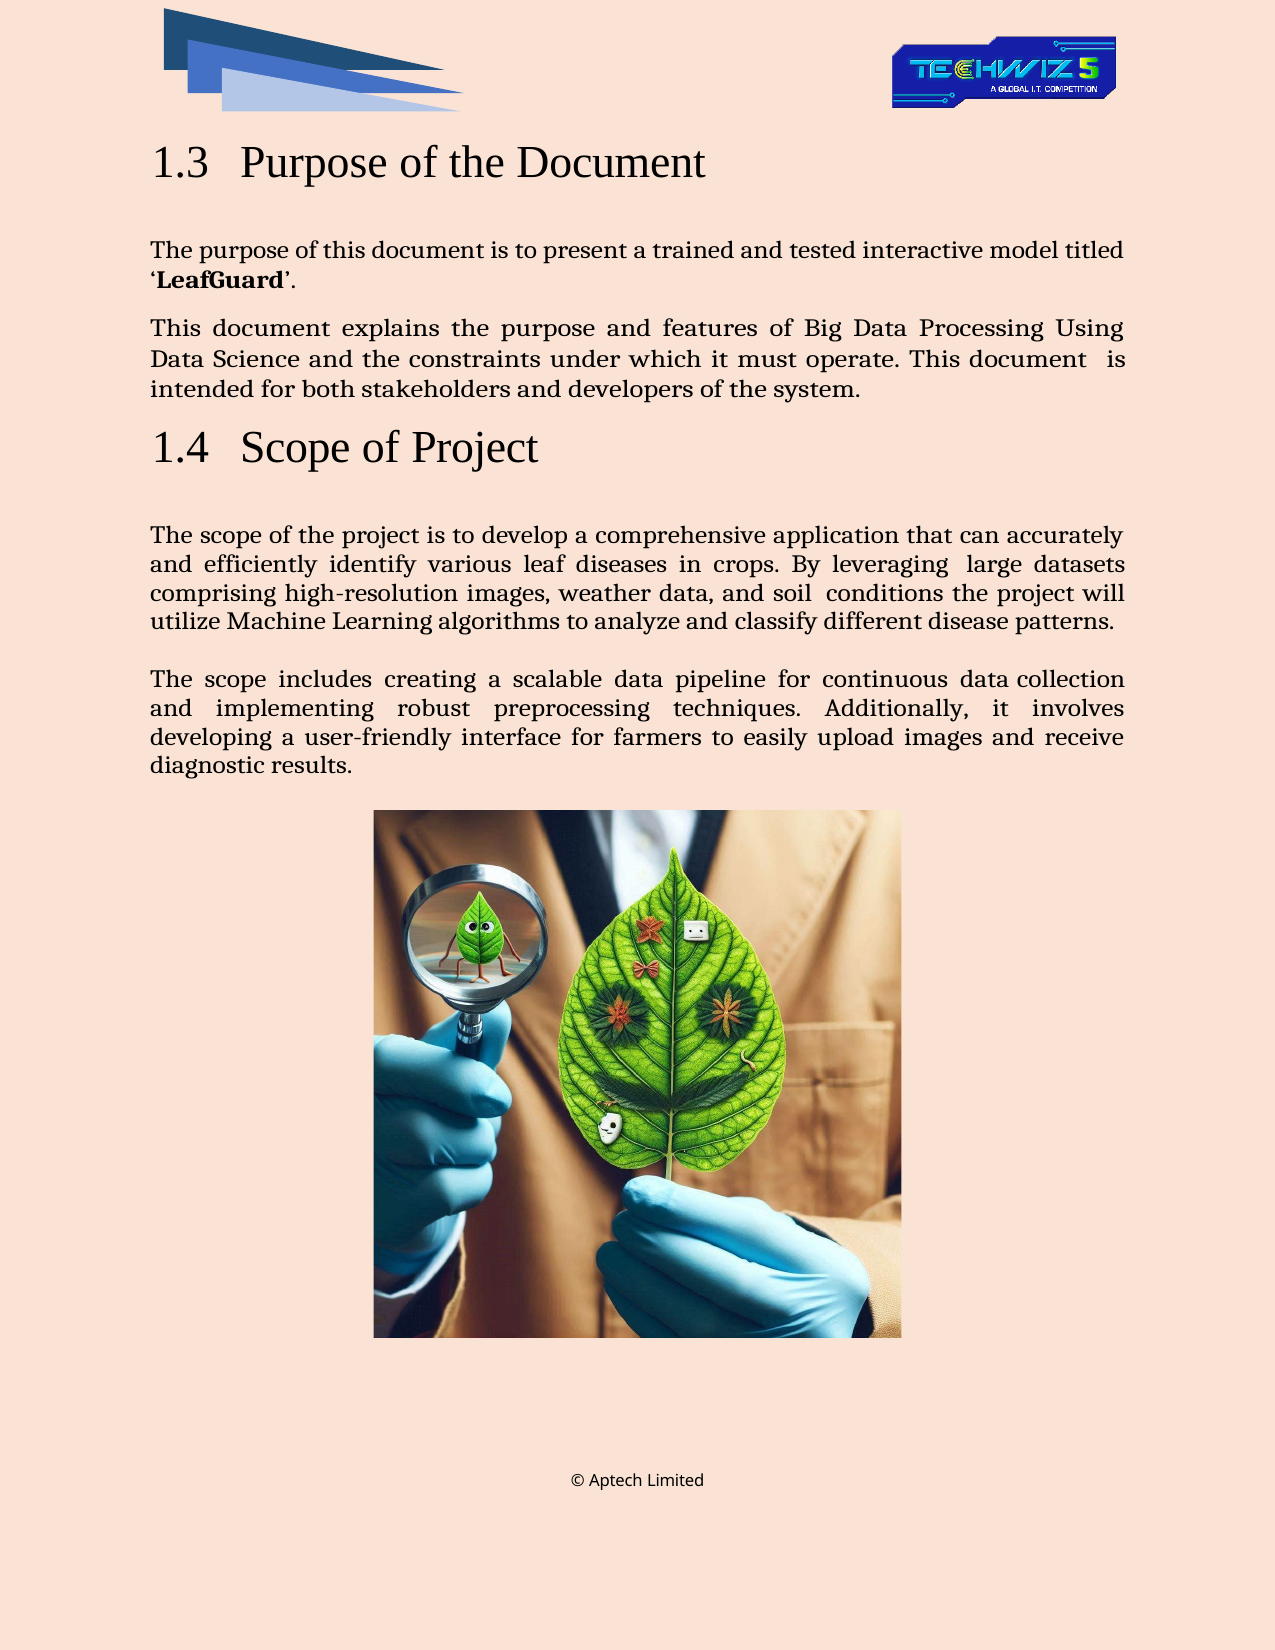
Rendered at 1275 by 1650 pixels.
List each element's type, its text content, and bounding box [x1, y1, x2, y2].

subtitle Purpose of the Document [152, 134, 1246, 187]
text © Aptech Limited [438, 1468, 837, 1491]
picture [886, 32, 1123, 112]
text This document explains the purpose and features of Big Data Processing Using Data Science and the constraints under which it must operate. This document is intended for both stakeholders and developers of the system. [150, 314, 1126, 404]
picture [640, 1326, 649, 1331]
picture [373, 810, 902, 1338]
text The purpose of this document is to present a trained and tested interactive model titled ‘LeafGuard’. [150, 236, 1125, 295]
subtitle Scope of Project [152, 420, 1246, 472]
text The scope includes creating a scalable data pipeline for continuous data collection and implementing robust preprocessing techniques. Additionally, it involves developing a user-friendly interface for farmers to easily upload images and receive diagnostic results. [150, 665, 1125, 780]
text The scope of the project is to develop a comprehensive application that can accurately and efficiently identify various leaf diseases in crops. By leveraging large datasets comprising high-resolution images, weather data, and soil conditions the project will utilize Machine Learning algorithms to analyze and classify different disease patterns. [150, 521, 1126, 636]
